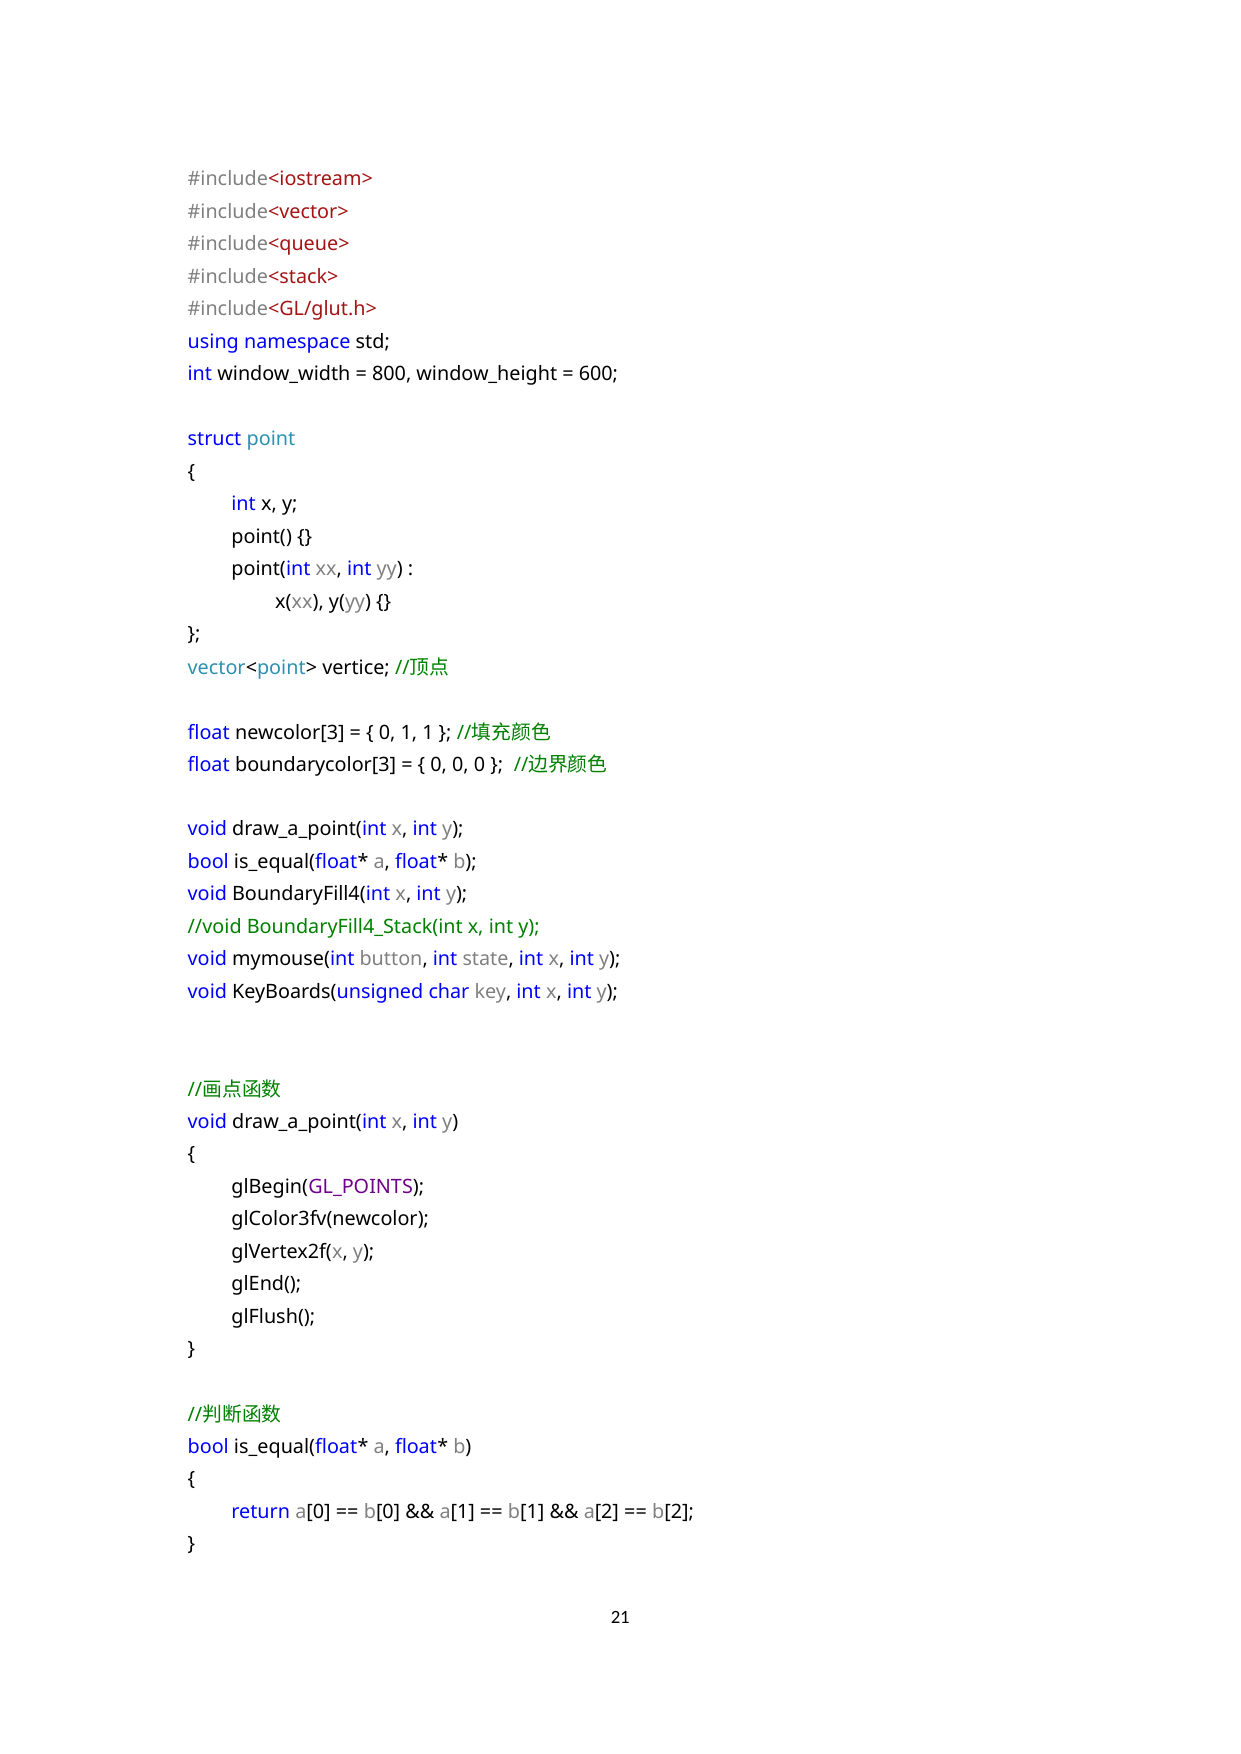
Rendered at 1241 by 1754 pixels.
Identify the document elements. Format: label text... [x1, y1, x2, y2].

text glBegin(GL_POINTS); [187, 1169, 1053, 1202]
text } [187, 1332, 1053, 1364]
text vector<point> vertice; //顶点 [187, 649, 1053, 682]
text int x, y; [187, 487, 1053, 519]
text point(int xx, int yy) : [187, 552, 1053, 584]
text #include<stack> [187, 259, 1053, 292]
text point() {} [187, 519, 1053, 552]
text #include<iostream> [187, 162, 1053, 194]
text return a[0] == b[0] && a[1] == b[1] && a[2] == b[2]; [187, 1494, 1053, 1527]
text glEnd(); [187, 1267, 1053, 1299]
text #include<queue> [187, 227, 1053, 259]
text void draw_a_point(int x, int y) [187, 1104, 1053, 1137]
text glVertex2f(x, y); [187, 1234, 1053, 1267]
text x(xx), y(yy) {} [187, 584, 1053, 617]
text //画点函数 [187, 1072, 1053, 1104]
text #include<GL/glut.h> [187, 292, 1053, 324]
text glColor3fv(newcolor); [187, 1202, 1053, 1234]
text void draw_a_point(int x, int y); [187, 812, 1053, 844]
text } [187, 1527, 1053, 1559]
text bool is_equal(float* a, float* b) [187, 1429, 1053, 1462]
text glFlush(); [187, 1299, 1053, 1332]
text { [187, 1137, 1053, 1169]
text void BoundaryFill4(int x, int y); [187, 877, 1053, 909]
text { [187, 1462, 1053, 1494]
text float newcolor[3] = { 0, 1, 1 }; //填充颜色 [187, 714, 1053, 747]
text #include<vector> [187, 194, 1053, 227]
text int window_width = 800, window_height = 600; [187, 357, 1053, 389]
text bool is_equal(float* a, float* b); [187, 844, 1053, 877]
text }; [187, 617, 1053, 649]
text //判断函数 [187, 1397, 1053, 1429]
text using namespace std; [187, 324, 1053, 357]
text { [187, 454, 1053, 487]
text struct point [187, 422, 1053, 454]
text //void BoundaryFill4_Stack(int x, int y); [187, 909, 1053, 942]
text void mymouse(int button, int state, int x, int y); [187, 942, 1053, 974]
text float boundarycolor[3] = { 0, 0, 0 }; //边界颜色 [187, 747, 1053, 779]
text void KeyBoards(unsigned char key, int x, int y); [187, 974, 1053, 1007]
